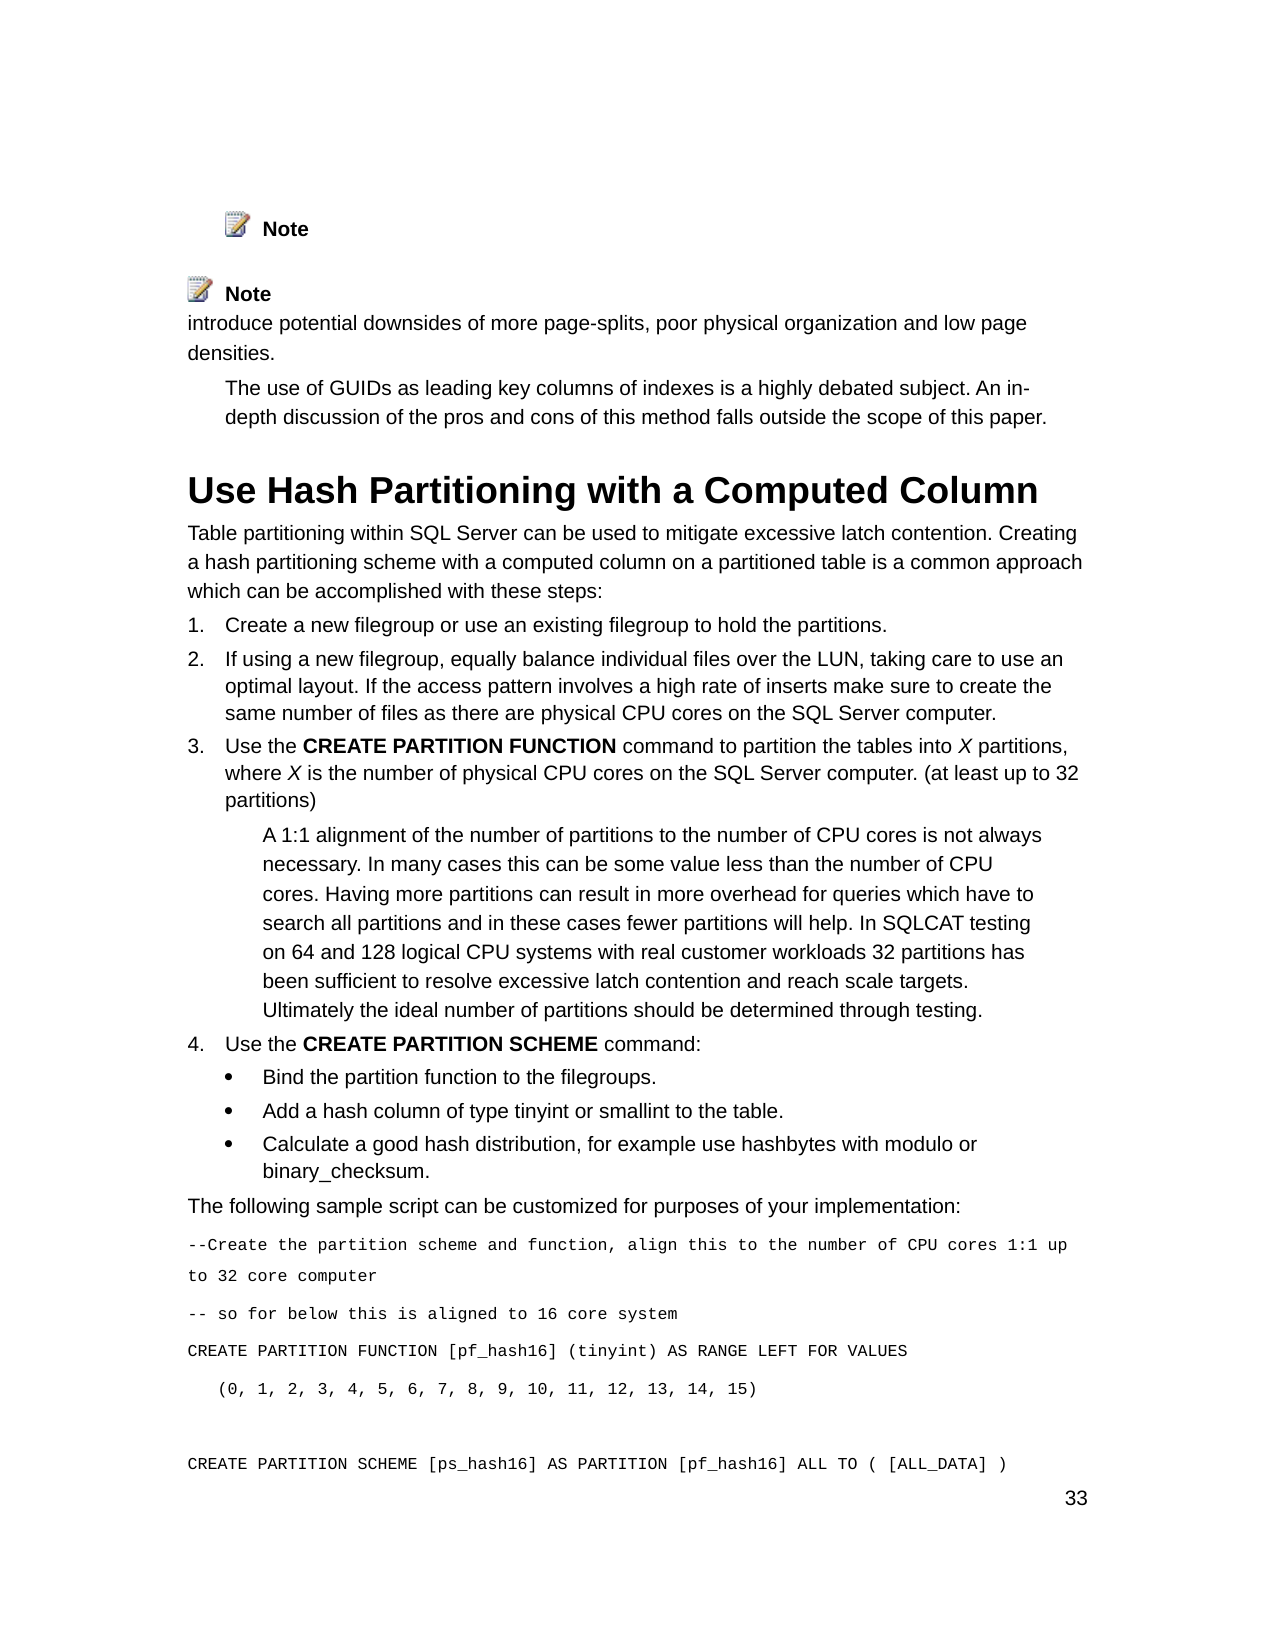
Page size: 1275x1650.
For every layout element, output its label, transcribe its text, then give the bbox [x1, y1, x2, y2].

text Table partitioning within SQL Server can be used to mitigate excessive latch contention. Creating a hash partitioning scheme with a computed column on a partitioned table is a common approach which can be accomplished with these steps: [187, 517, 1087, 605]
text --Create the partition scheme and function, align this to the number of CPU cores 1:1 up to 32 core computer [187, 1226, 1087, 1288]
text (0, 1, 2, 3, 4, 5, 6, 7, 8, 9, 10, 11, 12, 13, 14, 15) [187, 1369, 1087, 1401]
text The following sample script can be customized for purposes of your implementation: [187, 1190, 1087, 1219]
list 1. Create a new filegroup or use an existing filegroup to hold the partitions. [187, 611, 1087, 638]
text CREATE PARTITION FUNCTION [pf_hash16] (tinyint) AS RANGE LEFT FOR VALUES [187, 1332, 1087, 1363]
list A 1:1 alignment of the number of partitions to the number of CPU cores is not always necessary. In many cases this can be some value less than the number of CPU cores. Having more partitions can result in more overhead for queries which have to search all partitions and in these cases fewer partitions will help. In SQLCAT testing on 64 and 128 logical CPU systems with real customer workloads 32 partitions has been sufficient to resolve excessive latch contention and reach scale targets. Ultimately the ideal number of partitions should be determined through testing. [262, 819, 1050, 1023]
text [187, 199, 1087, 366]
list  Calculate a good hash distribution, for example use hashbytes with modulo or binary_checksum. [225, 1130, 1087, 1184]
text -- so for below this is aligned to 16 core system [187, 1294, 1087, 1326]
list 3. Use the CREATE PARTITION FUNCTION command to partition the tables into X partitions, where X is the number of physical CPU cores on the SQL Server computer. (at least up to 32 partitions) [187, 732, 1087, 813]
picture [225, 211, 263, 237]
list 4. Use the CREATE PARTITION SCHEME command: [187, 1030, 1087, 1057]
list 2. If using a new filegroup, equally balance individual files over the LUN, taking care to use an optimal layout. If the access pattern involves a high rate of inserts make sure to create the same number of files as there are physical CPU cores on the SQL Server computer. [187, 644, 1087, 726]
list  Bind the partition function to the filegroups. [225, 1063, 1087, 1090]
list  Add a hash column of type tinyint or smallint to the table. [225, 1096, 1087, 1123]
text CREATE PARTITION SCHEME [ps_hash16] AS PARTITION [pf_hash16] ALL TO ( [ALL_DATA] ) [187, 1444, 1087, 1476]
picture [187, 276, 226, 302]
subtitle Use Hash Partitioning with a Computed Column [187, 468, 1087, 511]
text The use of GUIDs as leading key columns of indexes is a highly debated subject. An in-depth discussion of the pros and cons of this method falls outside the scope of this paper. [225, 372, 1050, 430]
